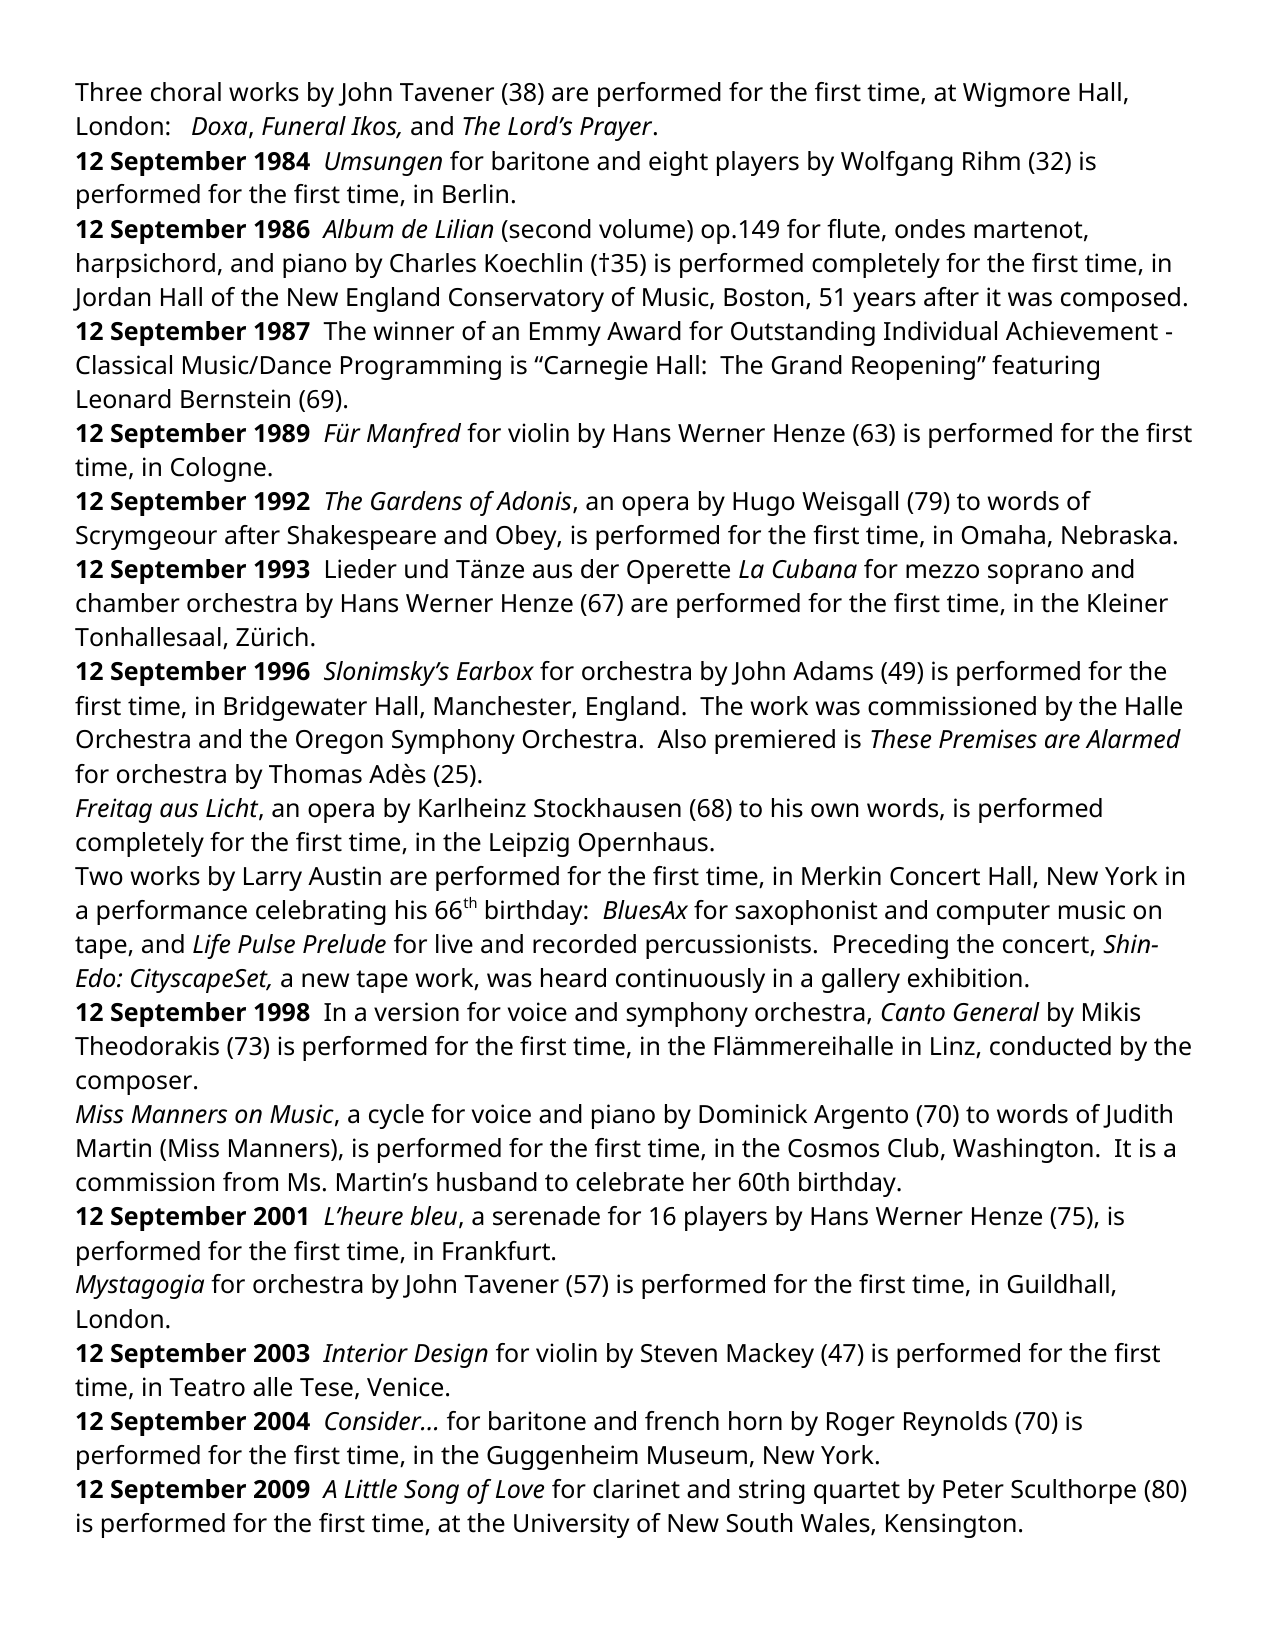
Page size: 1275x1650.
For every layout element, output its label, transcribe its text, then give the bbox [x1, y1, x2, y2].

text 12 September 1987 The winner of an Emmy Award for Outstanding Individual Achievement - Classical Music/Dance Programming is “Carnegie Hall: The Grand Reopening” featuring Leonard Bernstein (69). [75, 313, 1200, 416]
text 12 September 2009 A Little Song of Love for clarinet and string quartet by Peter Sculthorpe (80) is performed for the first time, at the University of New South Wales, Kensington. [75, 1472, 1200, 1540]
text 12 September 1986 Album de Lilian (second volume) op.149 for flute, ondes martenot, harpsichord, and piano by Charles Koechlin (†35) is performed completely for the first time, in Jordan Hall of the New England Conservatory of Music, Boston, 51 years after it was composed. [75, 211, 1200, 313]
text 12 September 1993 Lieder und Tänze aus der Operette La Cubana for mezzo soprano and chamber orchestra by Hans Werner Henze (67) are performed for the first time, in the Kleiner Tonhallesaal, Zürich. [75, 552, 1200, 654]
text Two works by Larry Austin are performed for the first time, in Merkin Concert Hall, New York in a performance celebrating his 66th birthday: BluesAx for saxophonist and computer music on tape, and Life Pulse Prelude for live and recorded percussionists. Preceding the concert, Shin-Edo: CityscapeSet, a new tape work, was heard continuously in a gallery exhibition. [75, 858, 1200, 995]
text 12 September 2004 Consider... for baritone and french horn by Roger Reynolds (70) is performed for the first time, in the Guggenheim Museum, New York. [75, 1403, 1200, 1472]
text 12 September 1998 In a version for voice and symphony orchestra, Canto General by Mikis Theodorakis (73) is performed for the first time, in the Flämmereihalle in Linz, conducted by the composer. [75, 995, 1200, 1097]
text Three choral works by John Tavener (38) are performed for the first time, at Wigmore Hall, London: Doxa, Funeral Ikos, and The Lord’s Prayer. [75, 75, 1200, 143]
text 12 September 2001 L’heure bleu, a serenade for 16 players by Hans Werner Henze (75), is performed for the first time, in Frankfurt. [75, 1199, 1200, 1267]
text Freitag aus Licht, an opera by Karlheinz Stockhausen (68) to his own words, is performed completely for the first time, in the Leipzig Opernhaus. [75, 790, 1200, 858]
text 12 September 1989 Für Manfred for violin by Hans Werner Henze (63) is performed for the first time, in Cologne. [75, 416, 1200, 484]
text 12 September 1984 Umsungen for baritone and eight players by Wolfgang Rihm (32) is performed for the first time, in Berlin. [75, 143, 1200, 211]
text 12 September 1996 Slonimsky’s Earbox for orchestra by John Adams (49) is performed for the first time, in Bridgewater Hall, Manchester, England. The work was commissioned by the Halle Orchestra and the Oregon Symphony Orchestra. Also premiered is These Premises are Alarmed for orchestra by Thomas Adès (25). [75, 654, 1200, 790]
text 12 September 1992 The Gardens of Adonis, an opera by Hugo Weisgall (79) to words of Scrymgeour after Shakespeare and Obey, is performed for the first time, in Omaha, Nebraska. [75, 484, 1200, 552]
text Mystagogia for orchestra by John Tavener (57) is performed for the first time, in Guildhall, London. [75, 1267, 1200, 1335]
text 12 September 2003 Interior Design for violin by Steven Mackey (47) is performed for the first time, in Teatro alle Tese, Venice. [75, 1335, 1200, 1403]
text Miss Manners on Music, a cycle for voice and piano by Dominick Argento (70) to words of Judith Martin (Miss Manners), is performed for the first time, in the Cosmos Club, Washington. It is a commission from Ms. Martin’s husband to celebrate her 60th birthday. [75, 1097, 1200, 1199]
